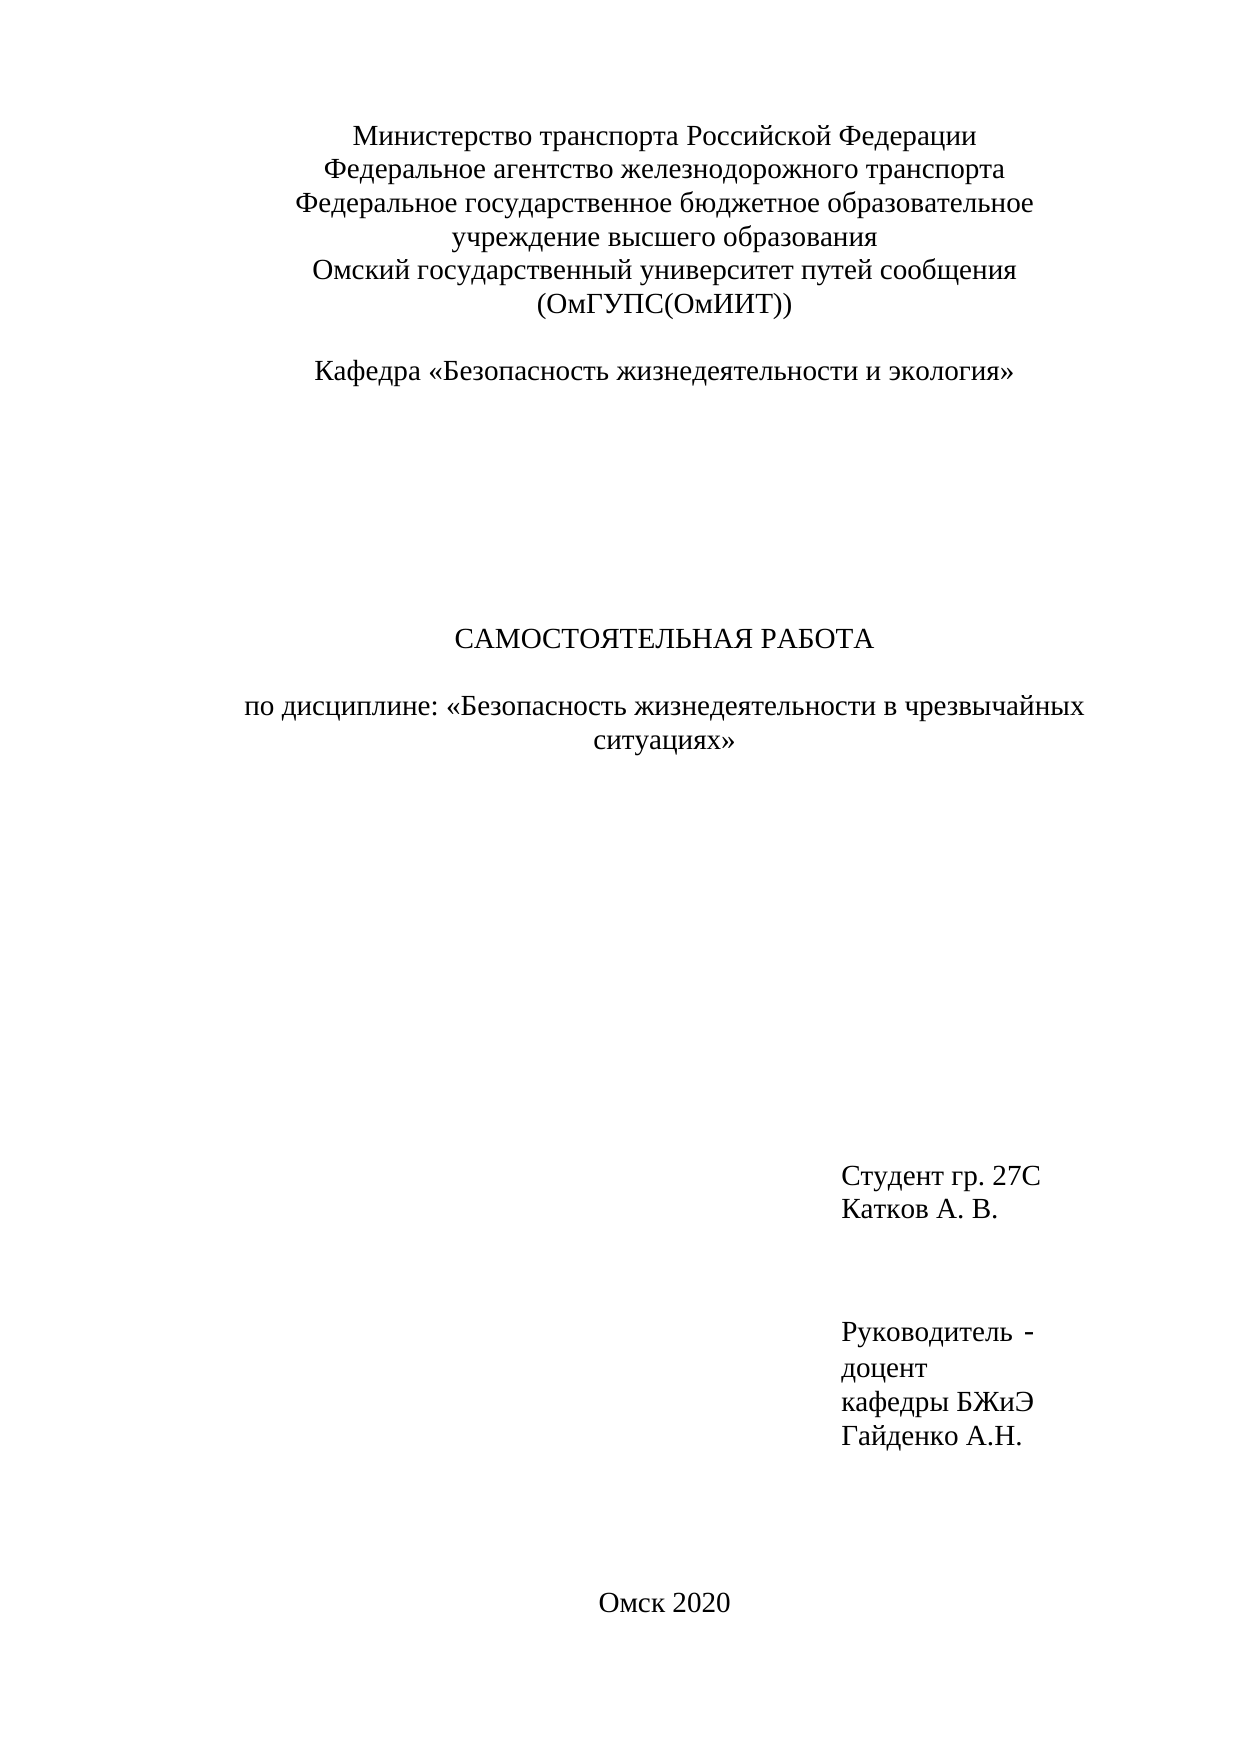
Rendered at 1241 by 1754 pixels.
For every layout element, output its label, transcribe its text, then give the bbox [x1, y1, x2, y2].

text Гайденко А.Н. [177, 1418, 1152, 1451]
text Студент гр. 27С [177, 1158, 1152, 1191]
text Омский государственный университет путей сообщения [177, 252, 1152, 286]
text кафедры БЖиЭ [177, 1384, 1152, 1418]
text Руководитель - [177, 1314, 1152, 1351]
text Кафедра «Безопасность жизнедеятельности и экология» [177, 353, 1152, 386]
text Федеральное государственное бюджетное образовательное [177, 185, 1152, 219]
text доцент [177, 1351, 1152, 1384]
text учреждение высшего образования [177, 219, 1152, 252]
text (ОмГУПС(ОмИИТ)) [177, 286, 1152, 319]
text Министерство транспорта Российской Федерации [177, 118, 1152, 152]
text Омск 2020 [177, 1585, 1152, 1619]
text по дисциплине: «Безопасность жизнедеятельности в чрезвычайных ситуациях» [177, 688, 1152, 755]
text Катков А. В. [177, 1191, 1152, 1225]
text Федеральное агентство железнодорожного транспорта [177, 152, 1152, 185]
text САМОСТОЯТЕЛЬНАЯ РАБОТА [177, 621, 1152, 655]
